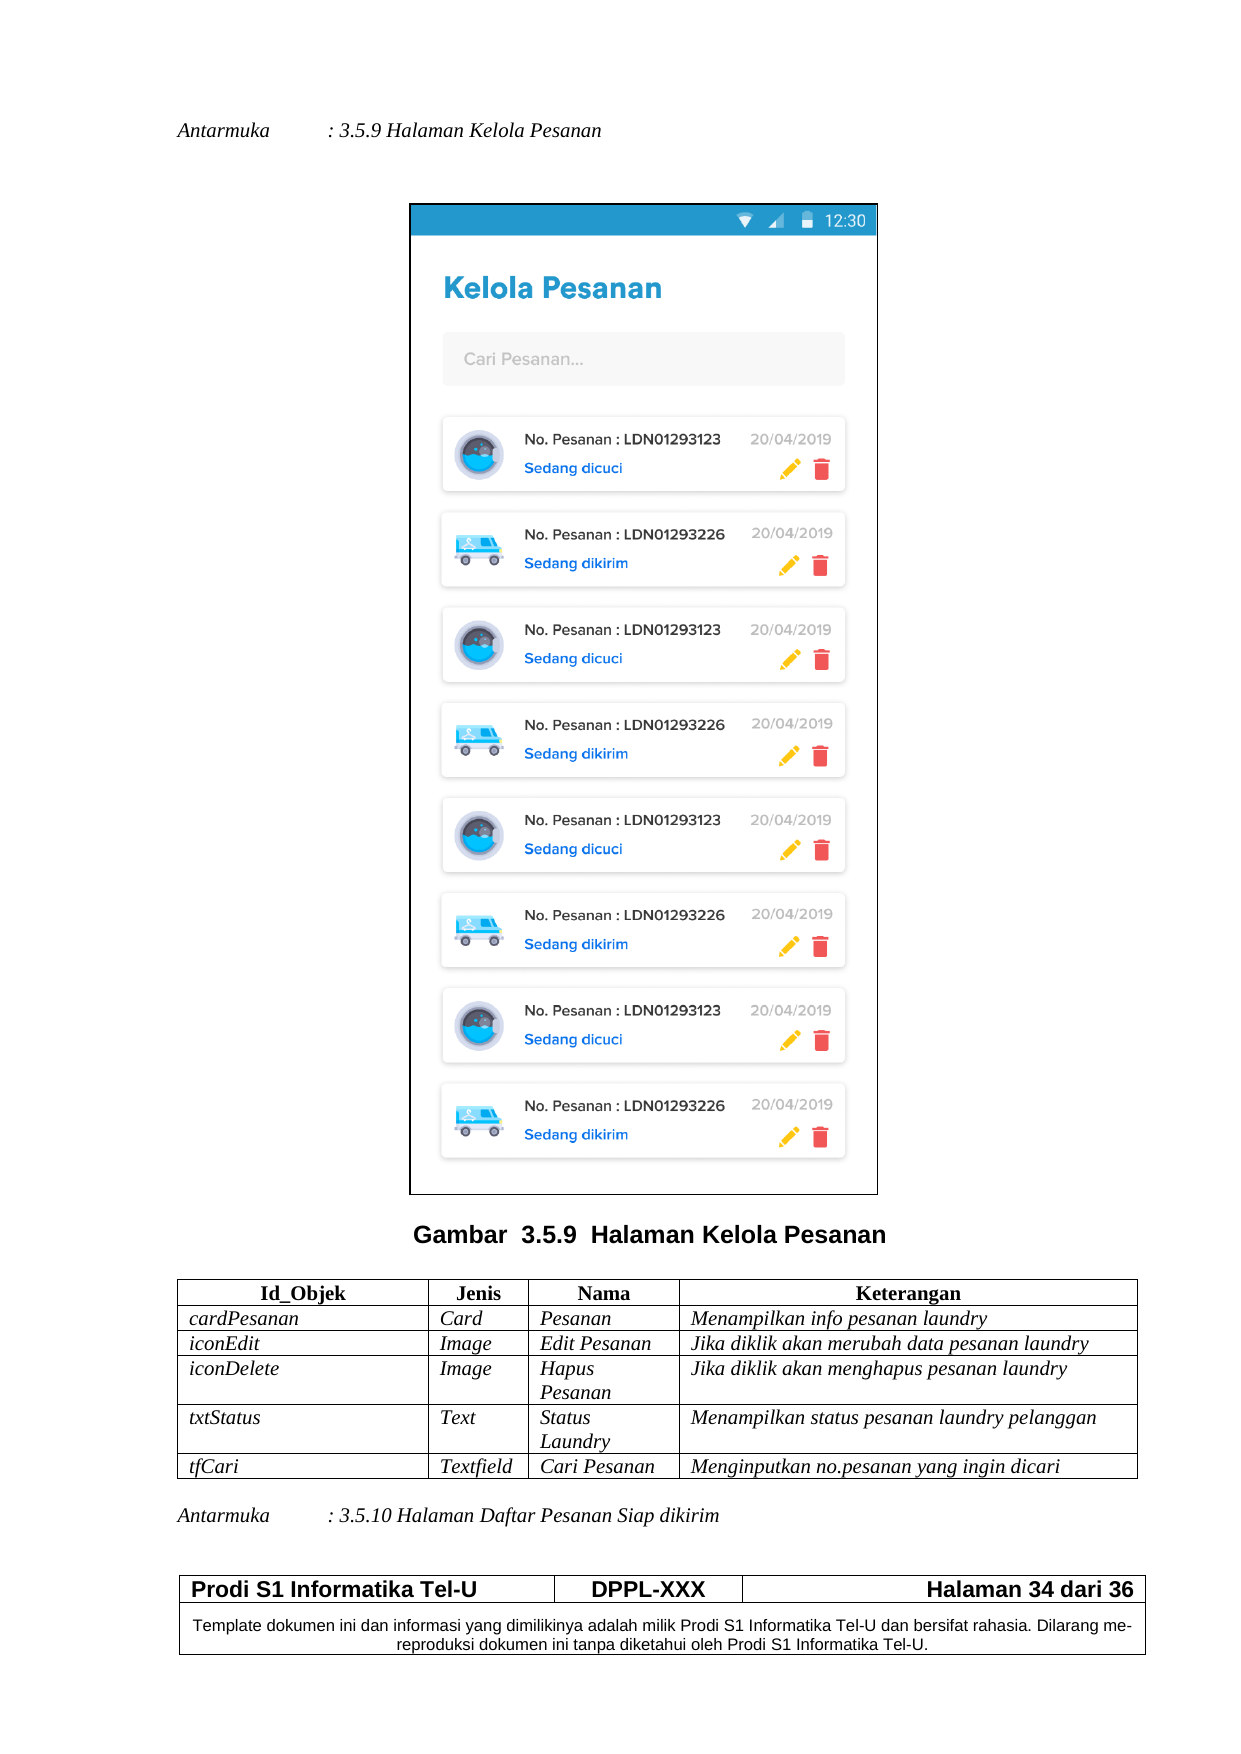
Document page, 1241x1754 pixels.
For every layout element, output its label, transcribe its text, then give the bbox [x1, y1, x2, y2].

table_cell Image [429, 1331, 528, 1355]
table_cell Status Laundry [529, 1405, 679, 1453]
table_cell Text [429, 1405, 528, 1453]
table_header Id_Objek [178, 1280, 428, 1304]
table_cell Hapus Pesanan [529, 1356, 679, 1404]
table_cell iconEdit [178, 1331, 428, 1355]
table_cell iconDelete [178, 1356, 428, 1404]
table_cell tfCari [178, 1454, 428, 1478]
text Antarmuka : 3.5.9 Halaman Kelola Pesanan [177, 118, 1122, 142]
table_cell Jika diklik akan merubah data pesanan laundry [680, 1331, 1137, 1355]
table_cell Menginputkan no.pesanan yang ingin dicari [680, 1454, 1137, 1478]
table_cell Edit Pesanan [529, 1331, 679, 1355]
table_cell Textfield [429, 1454, 528, 1478]
table_cell Jika diklik akan menghapus pesanan laundry [680, 1356, 1137, 1404]
table_header Nama [529, 1280, 679, 1304]
table_cell Pesanan [529, 1306, 679, 1329]
table_cell txtStatus [178, 1405, 428, 1453]
picture [411, 205, 877, 1194]
table_header Keterangan [680, 1280, 1137, 1304]
table_cell Menampilkan info pesanan laundry [680, 1306, 1137, 1329]
table_cell Cari Pesanan [529, 1454, 679, 1478]
table_header Jenis [429, 1280, 528, 1304]
text Antarmuka : 3.5.10 Halaman Daftar Pesanan Siap dikirim [177, 1503, 1122, 1527]
table_cell Menampilkan status pesanan laundry pelanggan [680, 1405, 1137, 1453]
table_cell Image [429, 1356, 528, 1404]
table_cell Card [429, 1306, 528, 1329]
table_cell cardPesanan [178, 1306, 428, 1329]
